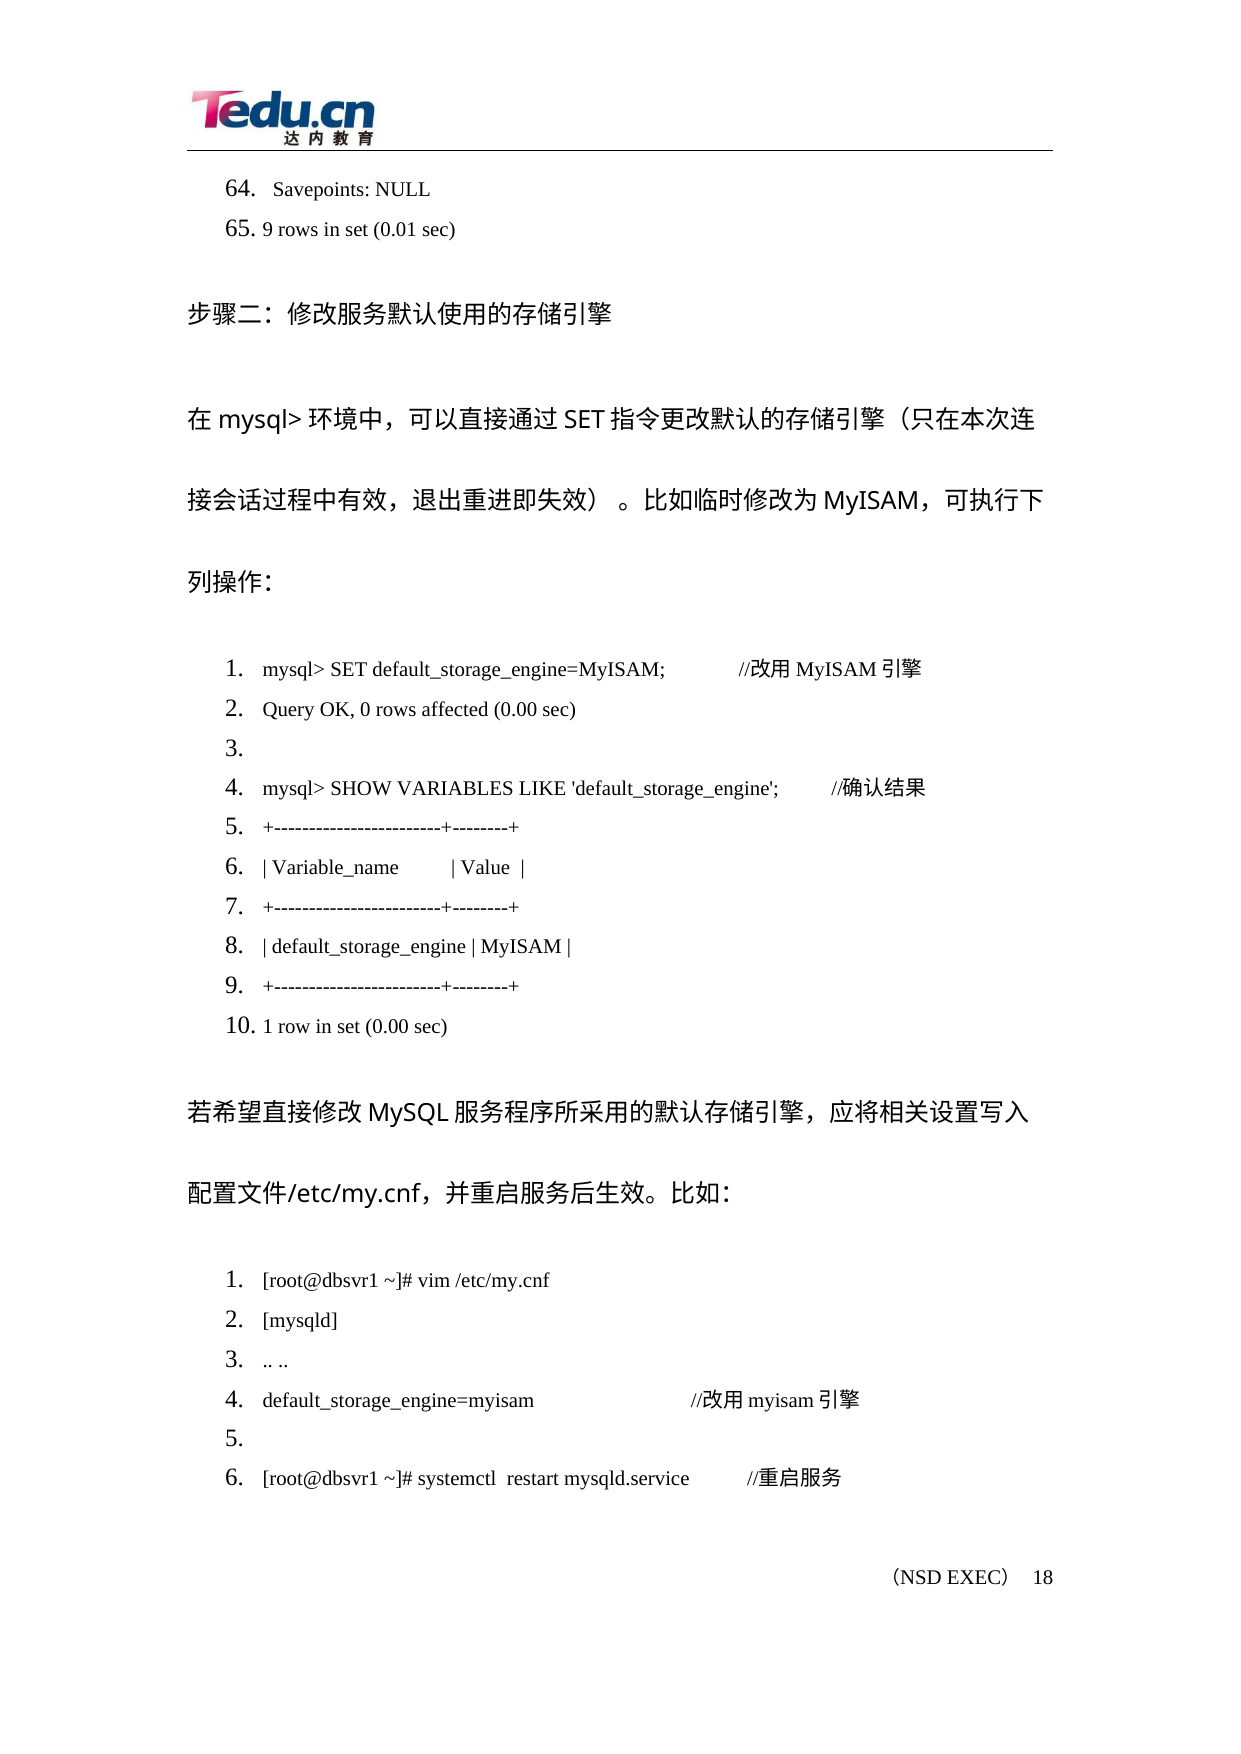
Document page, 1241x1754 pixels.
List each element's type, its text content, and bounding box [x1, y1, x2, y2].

list | default_storage_engine | MyISAM | [225, 928, 1053, 962]
list .. .. [225, 1341, 1053, 1375]
text 在 mysql> 环境中，可以直接通过SET指令更改默认的存储引擎（只在本次连接会话过程中有效，退出重进即失效） 。比如临时修改为MyISAM，可执行下列操作： [187, 383, 1053, 614]
list +------------------------+--------+ [225, 888, 1053, 922]
text 若希望直接修改MySQL服务程序所采用的默认存储引擎，应将相关设置写入配置文件/etc/my.cnf，并重启服务后生效。比如： [187, 1076, 1053, 1226]
list [mysqld] [225, 1302, 1053, 1336]
list | Variable_name | Value | [225, 848, 1053, 882]
picture [187, 88, 379, 148]
list [root@dbsvr1 ~]# systemctl restart mysqld.service //重启服务 [225, 1460, 1053, 1494]
list +------------------------+--------+ [225, 968, 1053, 1002]
list 1 row in set (0.00 sec) [225, 1007, 1053, 1041]
list 9 rows in set (0.01 sec) [225, 210, 1053, 244]
list mysql> SHOW VARIABLES LIKE 'default_storage_engine'; //确认结果 [225, 769, 1053, 803]
list Savepoints: NULL [225, 170, 1053, 204]
list [root@dbsvr1 ~]# vim /etc/my.cnf [225, 1262, 1053, 1296]
list Query OK, 0 rows affected (0.00 sec) [225, 690, 1053, 724]
list +------------------------+--------+ [225, 809, 1053, 843]
list default_storage_engine=myisam //改用myisam引擎 [225, 1381, 1053, 1415]
list mysql> SET default_storage_engine=MyISAM; //改用MyISAM引擎 [225, 650, 1053, 684]
text 步骤二：修改服务默认使用的存储引擎 [187, 279, 1053, 347]
